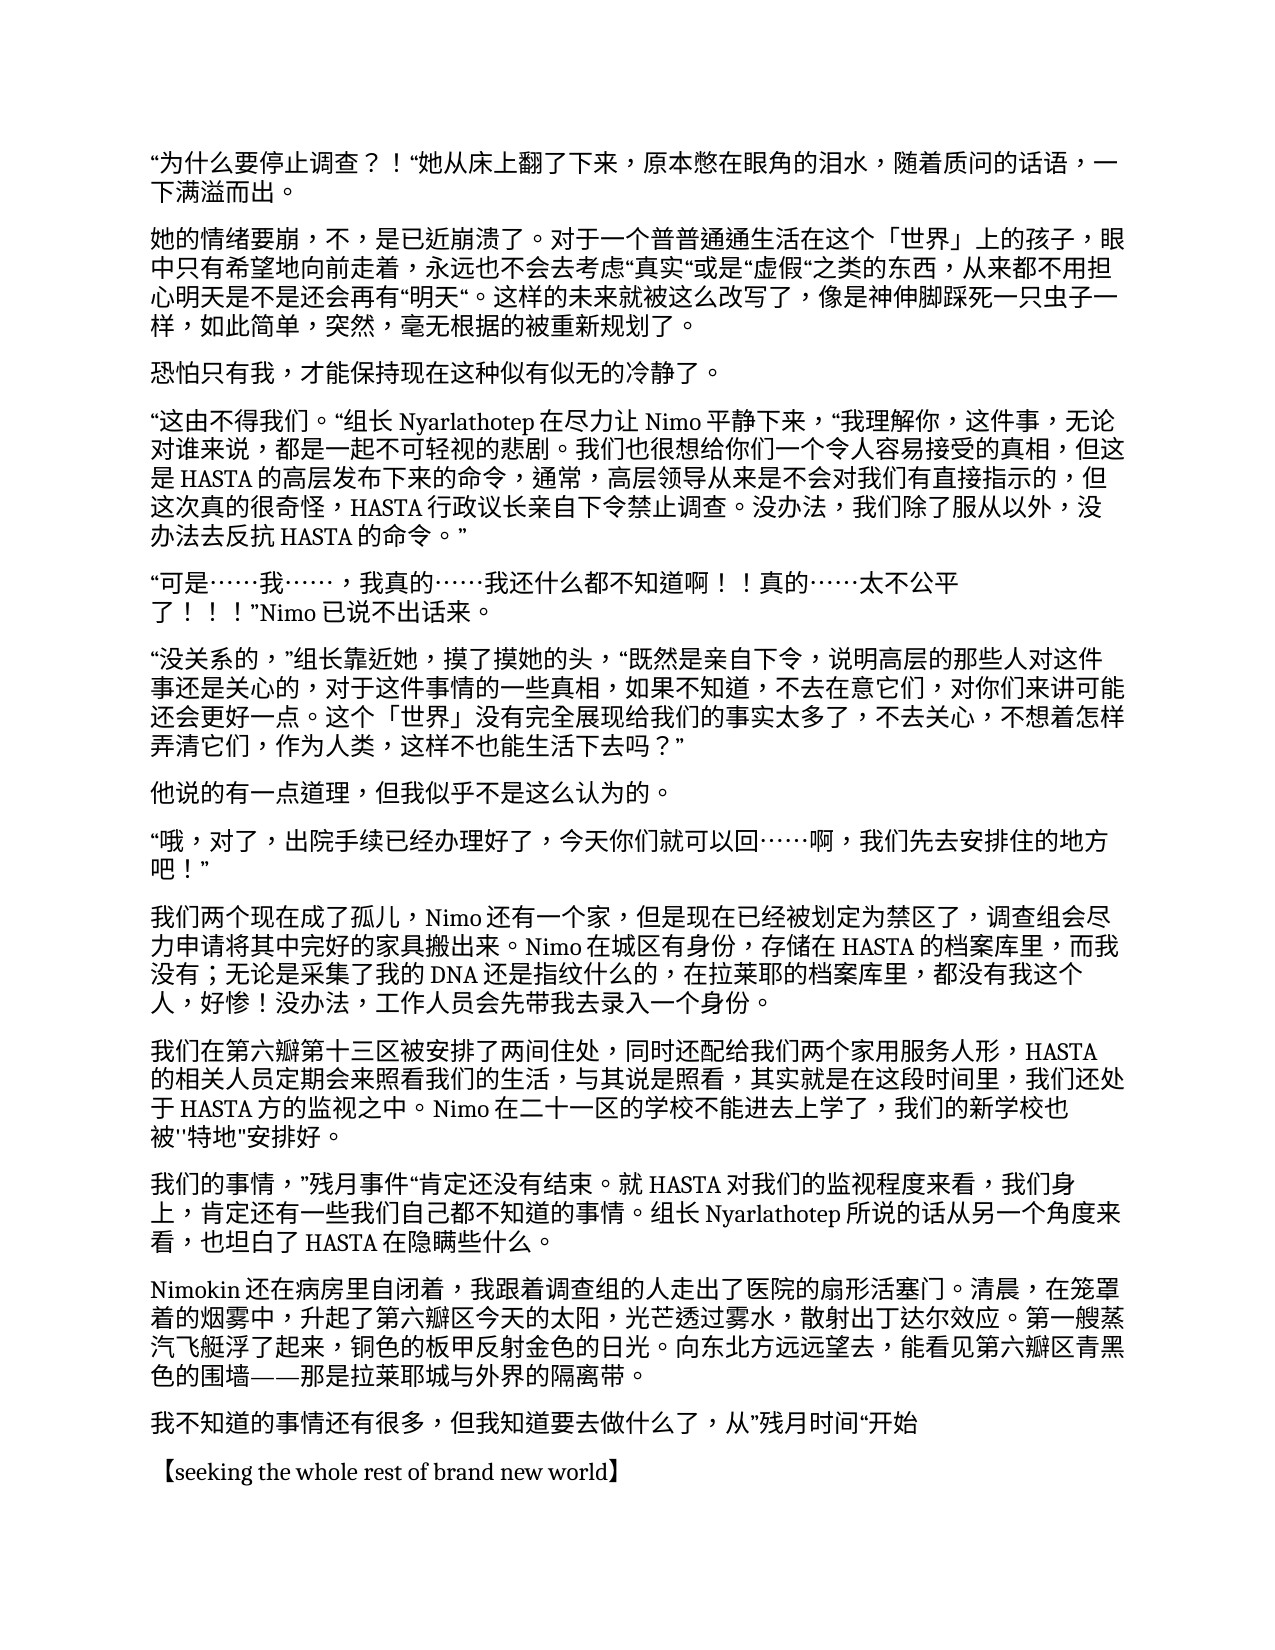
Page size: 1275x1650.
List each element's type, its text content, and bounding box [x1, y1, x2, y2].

text 我们两个现在成了孤儿，Nimo还有一个家，但是现在已经被划定为禁区了，调查组会尽力申请将其中完好的家具搬出来。Nimo在城区有身份，存储在HASTA的档案库里，而我没有；无论是采集了我的DNA还是指纹什么的，在拉莱耶的档案库里，都没有我这个人，好惨！没办法，工作人员会先带我去录入一个身份。 [150, 904, 1125, 1019]
text 我们的事情，”残月事件“肯定还没有结束。就HASTA对我们的监视程度来看，我们身上，肯定还有一些我们自己都不知道的事情。组长Nyarlathotep所说的话从另一个角度来看，也坦白了HASTA在隐瞒些什么。 [150, 1171, 1125, 1257]
text “这由不得我们。“组长Nyarlathotep在尽力让Nimo平静下来，“我理解你，这件事，无论对谁来说，都是一起不可轻视的悲剧。我们也很想给你们一个令人容易接受的真相，但这是HASTA的高层发布下来的命令，通常，高层领导从来是不会对我们有直接指示的，但这次真的很奇怪，HASTA行政议长亲自下令禁止调查。没办法，我们除了服从以外，没办法去反抗HASTA的命令。” [150, 407, 1125, 551]
text 他说的有一点道理，但我似乎不是这么认为的。 [150, 780, 1125, 809]
text “可是⋯⋯我⋯⋯，我真的⋯⋯我还什么都不知道啊！！真的⋯⋯太不公平了！！！”Nimo已说不出话来。 [150, 570, 1125, 627]
text 我不知道的事情还有很多，但我知道要去做什么了，从”残月时间“开始 [150, 1410, 1125, 1439]
text 恐怕只有我，才能保持现在这种似有似无的冷静了。 [150, 360, 1125, 389]
text Nimokin还在病房里自闭着，我跟着调查组的人走出了医院的扇形活塞门。清晨，在笼罩着的烟雾中，升起了第六瓣区今天的太阳，光芒透过雾水，散射出丁达尔效应。第一艘蒸汽飞艇浮了起来，铜色的板甲反射金色的日光。向东北方远远望去，能看见第六瓣区青黑色的围墙——那是拉莱耶城与外界的隔离带。 [150, 1276, 1125, 1391]
text 我们在第六瓣第十三区被安排了两间住处，同时还配给我们两个家用服务人形，HASTA的相关人员定期会来照看我们的生活，与其说是照看，其实就是在这段时间里，我们还处于HASTA方的监视之中。Nimo在二十一区的学校不能进去上学了，我们的新学校也被''特地"安排好。 [150, 1037, 1125, 1152]
text “哦，对了，出院手续已经办理好了，今天你们就可以回⋯⋯啊，我们先去安排住的地方吧！” [150, 827, 1125, 885]
text 她的情绪要崩，不，是已近崩溃了。对于一个普普通通生活在这个「世界」上的孩子，眼中只有希望地向前走着，永远也不会去考虑“真实“或是“虚假“之类的东西，从来都不用担心明天是不是还会再有“明天“。这样的未来就被这么改写了，像是神伸脚踩死一只虫子一样，如此简单，突然，毫无根据的被重新规划了。 [150, 226, 1125, 341]
text 【seeking the whole rest of brand new world】 [150, 1457, 1125, 1486]
text “没关系的，”组长靠近她，摸了摸她的头，“既然是亲自下令，说明高层的那些人对这件事还是关心的，对于这件事情的一些真相，如果不知道，不去在意它们，对你们来讲可能还会更好一点。这个「世界」没有完全展现给我们的事实太多了，不去关心，不想着怎样弄清它们，作为人类，这样不也能生活下去吗？” [150, 646, 1125, 761]
text “为什么要停止调查？！“她从床上翻了下来，原本憋在眼角的泪水，随着质问的话语，一下满溢而出。 [150, 150, 1125, 207]
